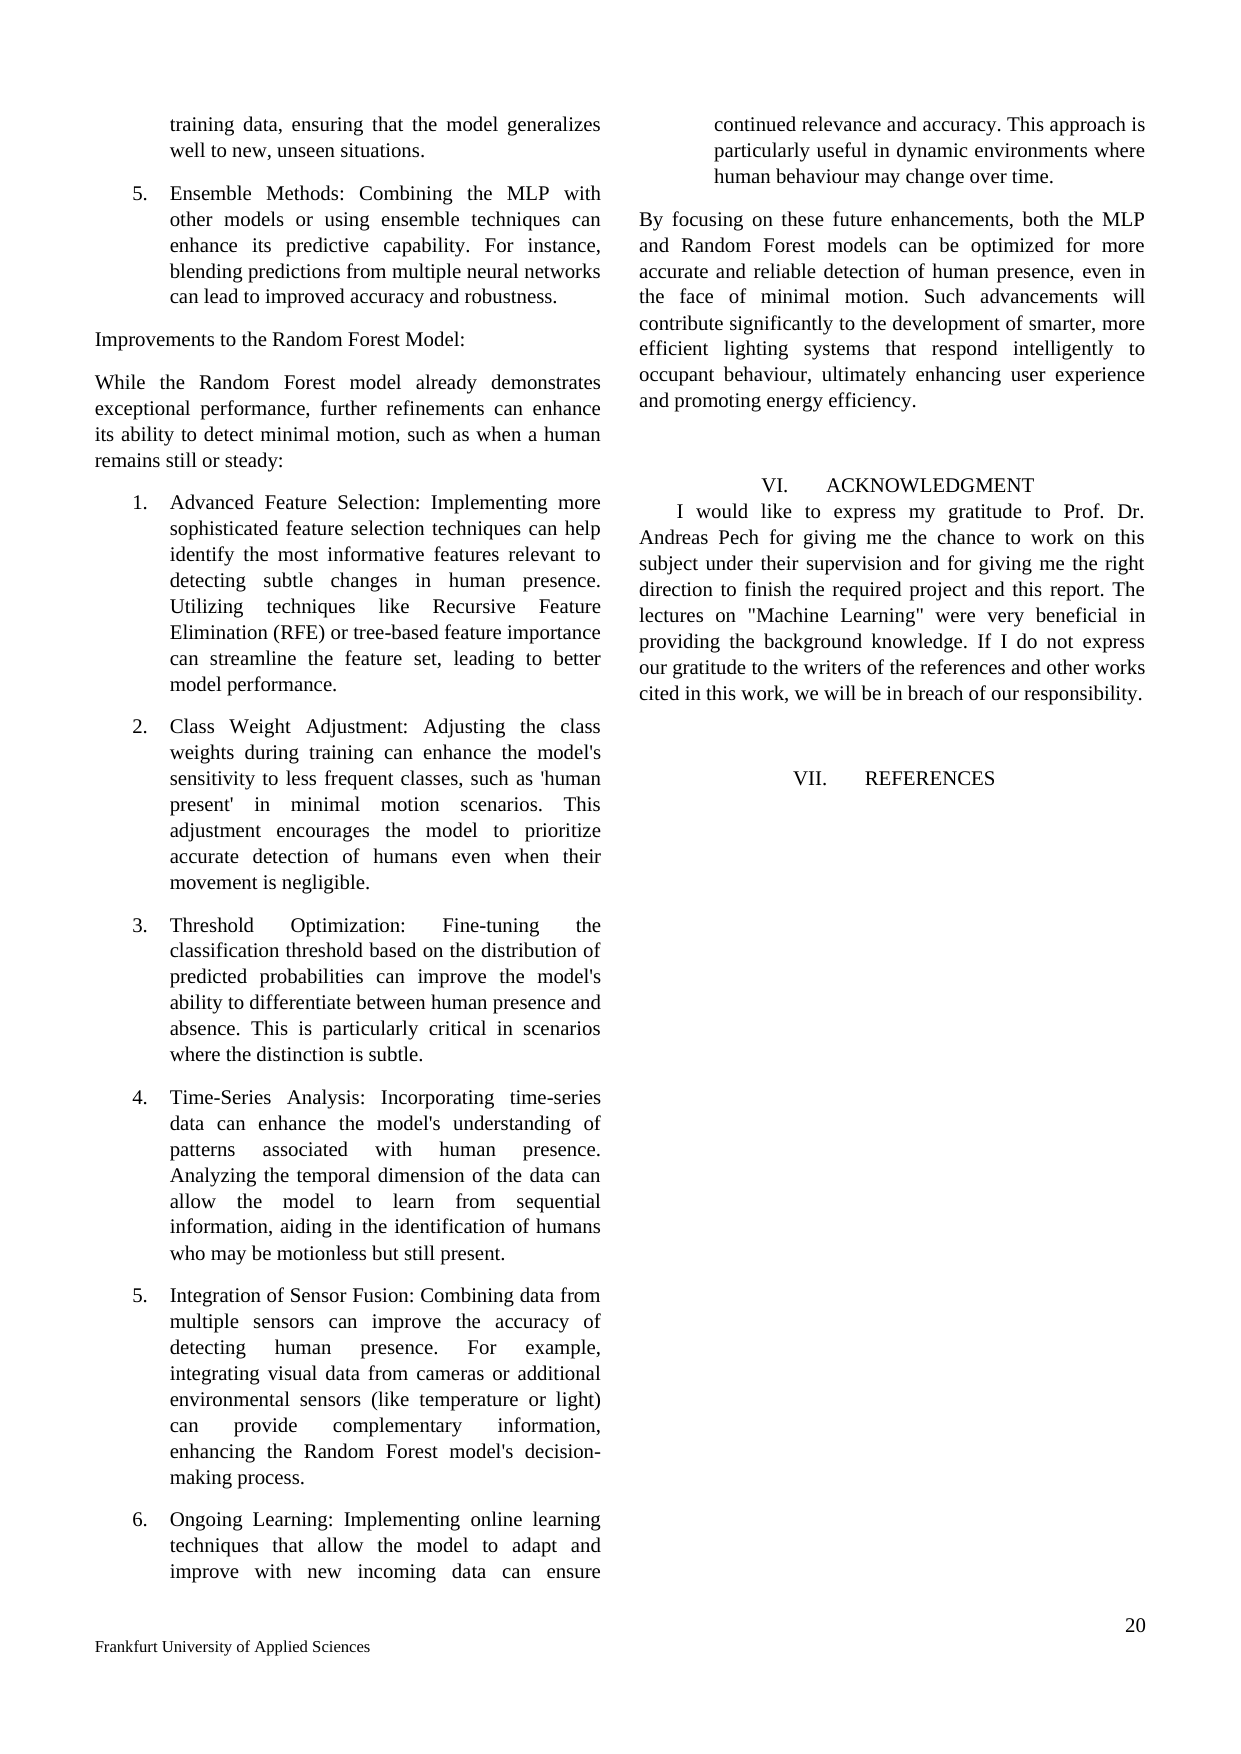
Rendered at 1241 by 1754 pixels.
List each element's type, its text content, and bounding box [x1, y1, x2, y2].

text Improvements to the Random Forest Model: [94, 327, 601, 351]
text While the Random Forest model already demonstrates exceptional performance, further refinements can enhance its ability to detect minimal motion, such as when a human remains still or steady: [94, 370, 601, 472]
list Ongoing Learning: Implementing online learning techniques that allow the model to adapt and improve with new incoming data can ensure continued relevance and accuracy. This approach is particularly useful in dynamic environments where human behaviour may change over time. [132, 1507, 601, 1583]
text I would like to express my gratitude to Prof. Dr. Andreas Pech for giving me the chance to work on this subject under their supervision and for giving me the right direction to finish the required project and this report. The lectures on "Machine Learning" were very beneficial in providing the background knowledge. If I do not express our gratitude to the writers of the references and other works cited in this work, we will be in breach of our responsibility. [639, 499, 1146, 705]
list Integration of Sensor Fusion: Combining data from multiple sensors can improve the accuracy of detecting human presence. For example, integrating visual data from cameras or additional environmental sensors (like temperature or light) can provide complementary information, enhancing the Random Forest model's decision-making process. [132, 1283, 601, 1489]
list Ensemble Methods: Combining the MLP with other models or using ensemble techniques can enhance its predictive capability. For instance, blending predictions from multiple neural networks can lead to improved accuracy and robustness. [132, 181, 601, 308]
text By focusing on these future enhancements, both the MLP and Random Forest models can be optimized for more accurate and reliable detection of human presence, even in the face of minimal motion. Such advancements will contribute significantly to the development of smarter, more efficient lighting systems that respond intelligently to occupant behaviour, ultimately enhancing user experience and promoting energy efficiency. [639, 207, 1146, 412]
list Time-Series Analysis: Incorporating time-series data can enhance the model's understanding of patterns associated with human presence. Analyzing the temporal dimension of the data can allow the model to learn from sequential information, aiding in the identification of humans who may be motionless but still present. [132, 1085, 601, 1264]
list Class Weight Adjustment: Adjusting the class weights during training can enhance the model's sensitivity to less frequent classes, such as 'human present' in minimal motion scenarios. This adjustment encourages the model to prioritize accurate detection of humans even when their movement is negligible. [132, 714, 601, 894]
list Ongoing Learning: Implementing online learning techniques that allow the model to adapt and improve with new incoming data can ensure continued relevance and accuracy. This approach is particularly useful in dynamic environments where human behaviour may change over time. [676, 112, 1146, 188]
list Advanced Feature Selection: Implementing more sophisticated feature selection techniques can help identify the most informative features relevant to detecting subtle changes in human presence. Utilizing techniques like Recursive Feature Elimination (RFE) or tree-based feature importance can streamline the feature set, leading to better model performance. [132, 490, 601, 696]
subtitle ACKNOWLEDGMENT [676, 473, 1146, 497]
list Threshold Optimization: Fine-tuning the classification threshold based on the distribution of predicted probabilities can improve the model's ability to differentiate between human presence and absence. This is particularly critical in scenarios where the distinction is subtle. [132, 912, 601, 1066]
